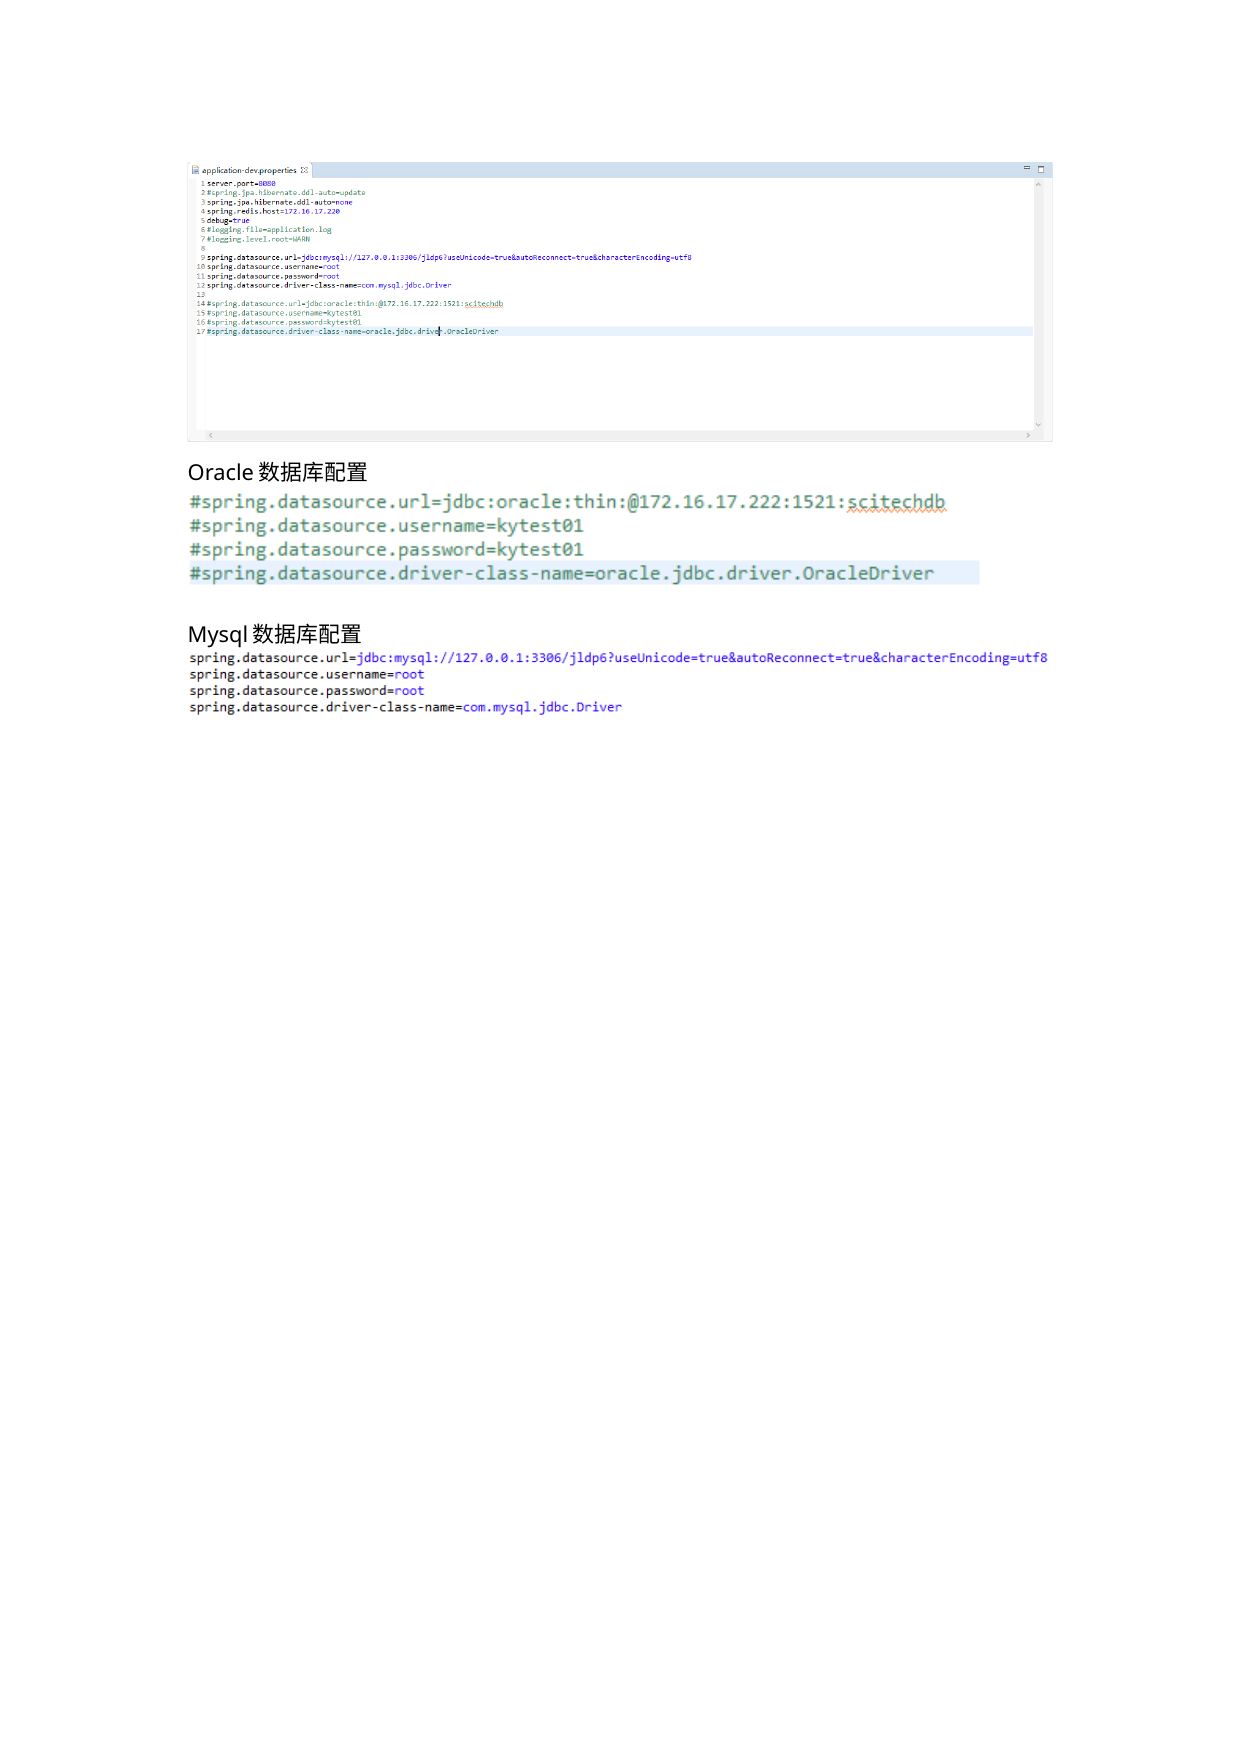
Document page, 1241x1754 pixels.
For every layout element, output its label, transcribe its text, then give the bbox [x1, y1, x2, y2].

text Oracle数据库配置 [187, 454, 1053, 487]
picture [187, 162, 1053, 442]
picture [187, 649, 1053, 718]
text Mysql数据库配置 [187, 617, 1053, 649]
picture [187, 487, 980, 591]
